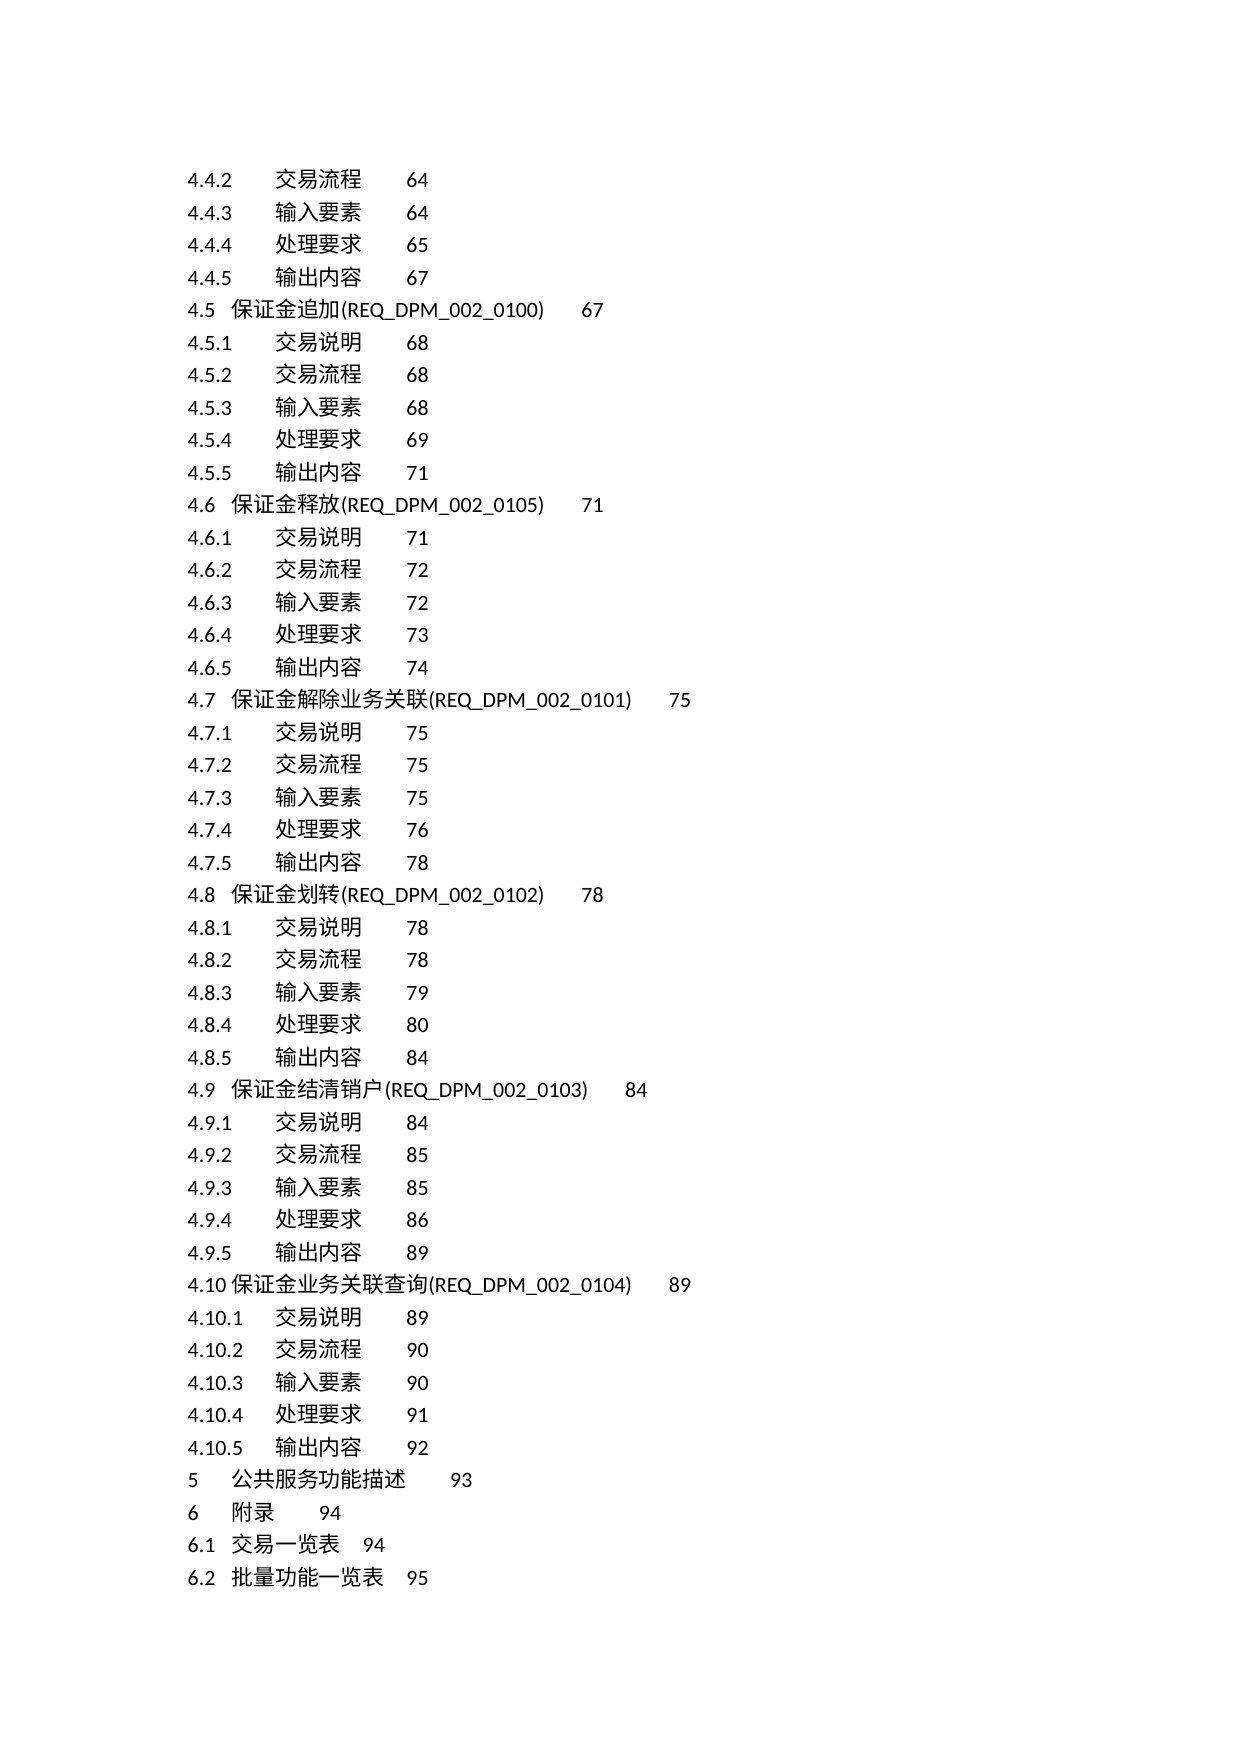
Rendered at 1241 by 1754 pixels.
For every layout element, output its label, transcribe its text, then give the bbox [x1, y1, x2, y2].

text 4.4.5 输出内容 67 [187, 259, 1053, 292]
text 4.9 保证金结清销户(REQ_DPM_002_0103) 84 [187, 1072, 1053, 1104]
text 4.6.4 处理要求 73 [187, 617, 1053, 649]
text 4.8.1 交易说明 78 [187, 909, 1053, 942]
text 4.5.4 处理要求 69 [187, 422, 1053, 454]
text 4.10.4 处理要求 91 [187, 1397, 1053, 1429]
text 4.7.3 输入要素 75 [187, 779, 1053, 812]
text 4.7.2 交易流程 75 [187, 747, 1053, 779]
text 4.9.5 输出内容 89 [187, 1234, 1053, 1267]
text 4.10.1 交易说明 89 [187, 1299, 1053, 1332]
text 4.8.5 输出内容 84 [187, 1039, 1053, 1072]
text 4.6.5 输出内容 74 [187, 649, 1053, 682]
text 4.7.1 交易说明 75 [187, 714, 1053, 747]
text 4.6 保证金释放(REQ_DPM_002_0105) 71 [187, 487, 1053, 519]
text 4.4.4 处理要求 65 [187, 227, 1053, 259]
text 4.8.2 交易流程 78 [187, 942, 1053, 974]
text 4.10.5 输出内容 92 [187, 1429, 1053, 1462]
text 4.6.1 交易说明 71 [187, 519, 1053, 552]
text 4.5 保证金追加(REQ_DPM_002_0100) 67 [187, 292, 1053, 324]
text 4.5.1 交易说明 68 [187, 324, 1053, 357]
text 4.9.4 处理要求 86 [187, 1202, 1053, 1234]
text 4.6.2 交易流程 72 [187, 552, 1053, 584]
text 4.4.2 交易流程 64 [187, 162, 1053, 194]
text 4.5.5 输出内容 71 [187, 454, 1053, 487]
text 4.4.3 输入要素 64 [187, 194, 1053, 227]
text 6 附录 94 [187, 1494, 1053, 1527]
text 4.10.2 交易流程 90 [187, 1332, 1053, 1364]
text 4.7 保证金解除业务关联(REQ_DPM_002_0101) 75 [187, 682, 1053, 714]
text 5 公共服务功能描述 93 [187, 1462, 1053, 1494]
text 6.1 交易一览表 94 [187, 1527, 1053, 1559]
text 4.7.5 输出内容 78 [187, 844, 1053, 877]
text 4.6.3 输入要素 72 [187, 584, 1053, 617]
text 4.9.1 交易说明 84 [187, 1104, 1053, 1137]
text 4.5.3 输入要素 68 [187, 389, 1053, 422]
text 4.7.4 处理要求 76 [187, 812, 1053, 844]
text 4.8.4 处理要求 80 [187, 1007, 1053, 1039]
text 6.2 批量功能一览表 95 [187, 1559, 1053, 1592]
text 4.8.3 输入要素 79 [187, 974, 1053, 1007]
text 4.10 保证金业务关联查询(REQ_DPM_002_0104) 89 [187, 1267, 1053, 1299]
text 4.5.2 交易流程 68 [187, 357, 1053, 389]
text 4.8 保证金划转(REQ_DPM_002_0102) 78 [187, 877, 1053, 909]
text 4.9.2 交易流程 85 [187, 1137, 1053, 1169]
text 4.9.3 输入要素 85 [187, 1169, 1053, 1202]
text 4.10.3 输入要素 90 [187, 1364, 1053, 1397]
